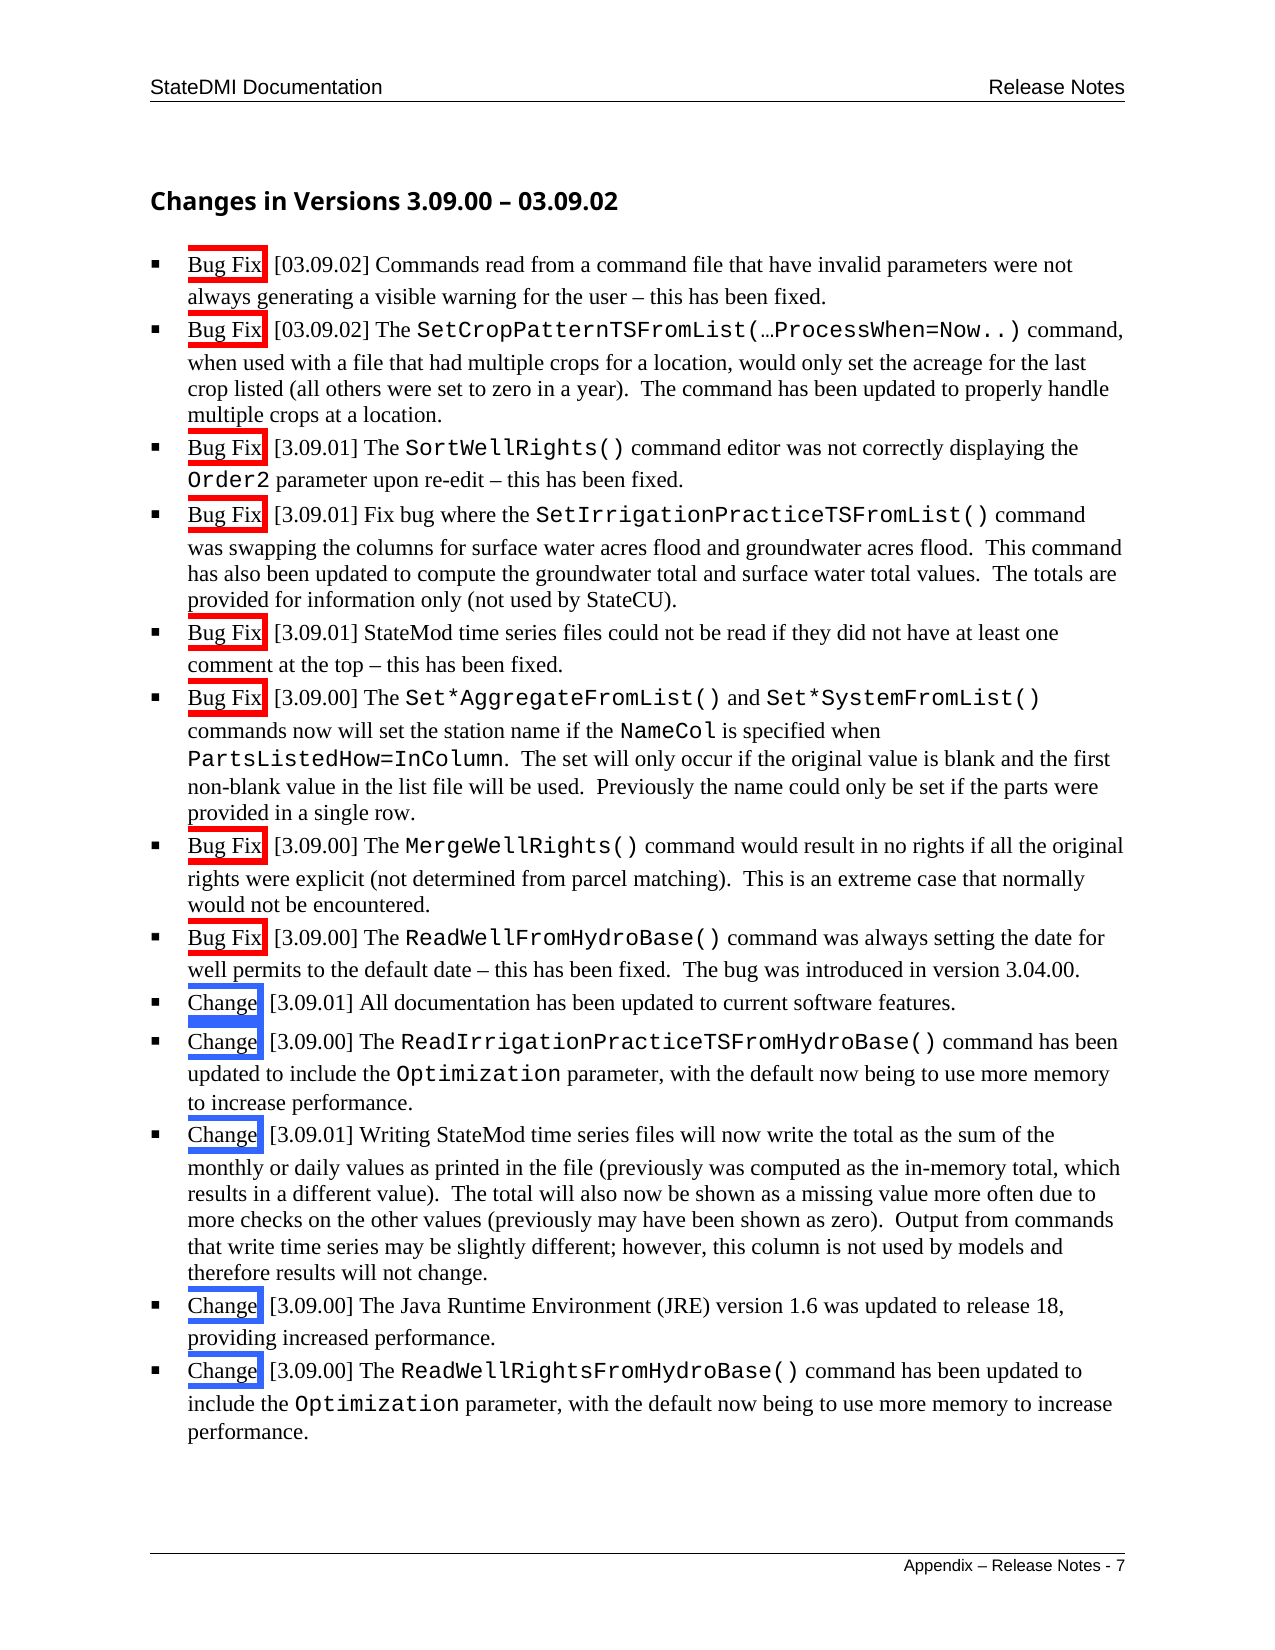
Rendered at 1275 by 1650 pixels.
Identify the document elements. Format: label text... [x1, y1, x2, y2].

list Bug Fix [3.09.01] The SortWellRights() command editor was not correctly displaying the Order2 parameter upon re-edit – this has been fixed. [150, 428, 1125, 495]
list Change [3.09.01] Writing StateMod time series files will now write the total as the sum of the monthly or daily values as printed in the file (previously was computed as the in-memory total, which results in a different value). The total will also now be shown as a missing value more often due to more checks on the other values (previously may have been shown as zero). Output from commands that write time series may be slightly different; however, this column is not used by models and therefore results will not change. [150, 1115, 1125, 1286]
list Bug Fix [3.09.00] The ReadWellFromHydroBase() command was always setting the date for well permits to the default date – this has been fixed. The bug was introduced in version 3.04.00. [150, 917, 1125, 983]
list Change [3.09.00] The Java Runtime Environment (JRE) version 1.6 was updated to release 18, providing increased performance. [150, 1286, 1125, 1351]
list Bug Fix [3.09.00] The MergeWellRights() command would result in no rights if all the original rights were explicit (not determined from parcel matching). This is an extreme case that normally would not be encountered. [150, 826, 1125, 917]
list Change [3.09.01] All documentation has been updated to current software features. [264, 983, 1125, 1021]
subtitle Changes in Versions 3.09.00 – 03.09.02 [150, 184, 1125, 218]
list Bug Fix [3.09.01] Fix bug where the SetIrrigationPracticeTSFromList() command was swapping the columns for surface water acres flood and groundwater acres flood. This command has also been updated to compute the groundwater total and surface water total values. The totals are provided for information only (not used by StateCU). [150, 495, 1125, 613]
list Bug Fix [03.09.02] The SetCropPatternTSFromList(…ProcessWhen=Now..) command, when used with a file that had multiple crops for a location, would only set the acreage for the last crop listed (all others were set to zero in a year). The command has been updated to properly handle multiple crops at a location. [150, 310, 1125, 428]
list Bug Fix [03.09.02] Commands read from a command file that have invalid parameters were not always generating a visible warning for the user – this has been fixed. [150, 244, 1125, 310]
list Bug Fix [3.09.00] The Set*AggregateFromList() and Set*SystemFromList() commands now will set the station name if the NameCol is specified when PartsListedHow=InColumn. The set will only occur if the original value is blank and the first non-blank value in the list file will be used. Previously the name could only be set if the parts were provided in a single row. [150, 678, 1125, 826]
list Change [3.09.00] The ReadIrrigationPracticeTSFromHydroBase() command has been updated to include the Optimization parameter, with the default now being to use more memory to increase performance. [150, 1021, 1125, 1115]
list Bug Fix [3.09.01] StateMod time series files could not be read if they did not have at least one comment at the top – this has been fixed. [150, 613, 1125, 678]
